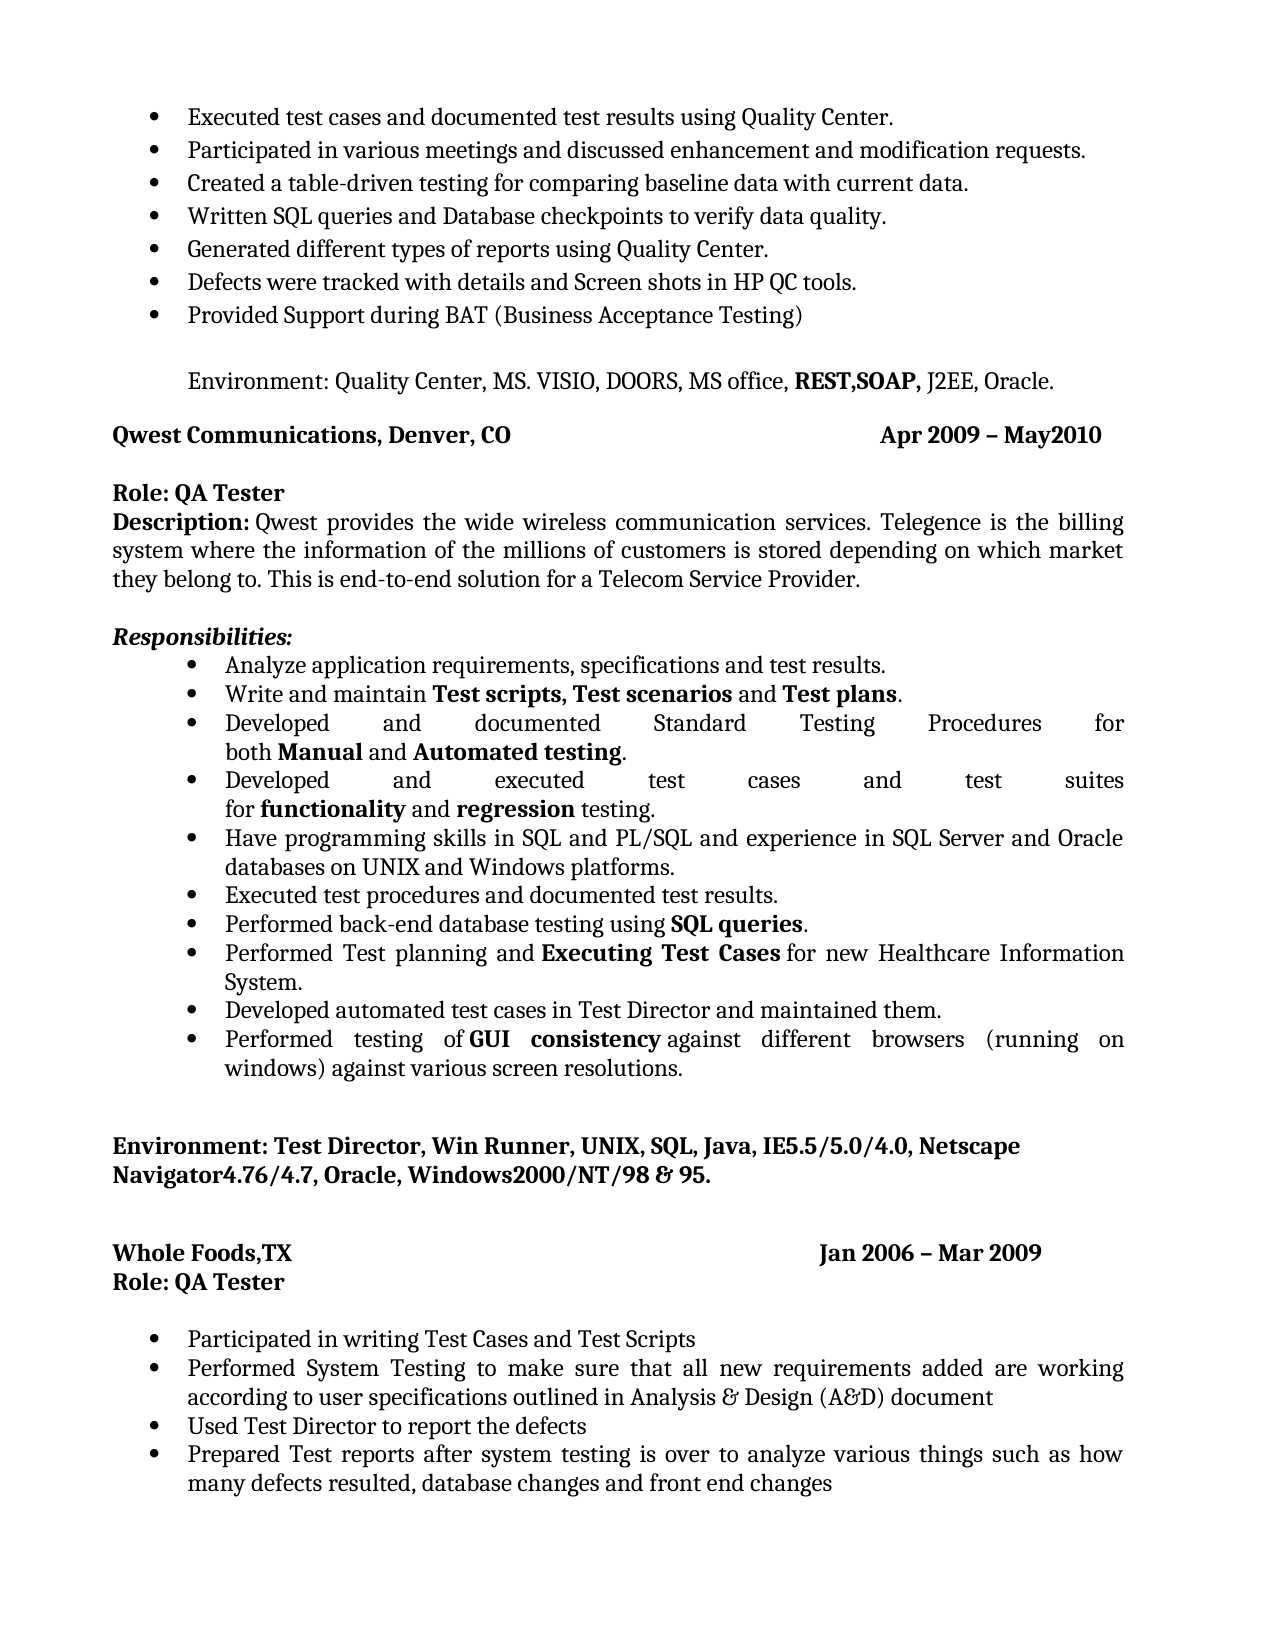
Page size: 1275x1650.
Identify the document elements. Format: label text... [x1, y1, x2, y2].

list Participated in various meetings and discussed enhancement and modification requests. [150, 136, 1125, 165]
list Performed testing of GUI consistency against different browsers (running on windows) against various screen resolutions. [187, 1025, 1125, 1082]
list Analyze application requirements, specifications and test results. [187, 651, 1125, 680]
list Executed test cases and documented test results using Quality Center. [150, 103, 1125, 132]
list Have programming skills in SQL and PL/SQL and experience in SQL Server and Oracle databases on UNIX and Windows platforms. [187, 824, 1125, 881]
list Developed and documented Standard Testing Procedures for both Manual and Automated testing. [187, 709, 1125, 766]
list Executed test procedures and documented test results. [187, 881, 1125, 910]
list Created a table-driven testing for comparing baseline data with current data. [150, 169, 1125, 198]
text Description: Qwest provides the wide wireless communication services. Telegence is the billing system where the information of the millions of customers is stored depending on which market they belong to. This is end-to-end solution for a Telecom Service Provider. [112, 507, 1125, 594]
text Responsibilities: [112, 622, 1125, 651]
list Generated different types of reports using Quality Center. [150, 235, 1125, 264]
list Performed System Testing to make sure that all new requirements added are working according to user specifications outlined in Analysis & Design (A&D) document [150, 1354, 1125, 1412]
list Write and maintain Test scripts, Test scenarios and Test plans. [187, 680, 1125, 709]
text Qwest Communications, Denver, CO Apr 2009 – May2010 [112, 421, 1125, 450]
list Developed and executed test cases and test suites for functionality and regression testing. [187, 766, 1125, 824]
list Developed automated test cases in Test Director and maintained them. [187, 996, 1125, 1025]
list Performed back-end database testing using SQL queries. [187, 910, 1125, 939]
list Defects were tracked with details and Screen shots in HP QC tools. [150, 268, 1125, 297]
list Environment: Quality Center, MS. VISIO, DOORS, MS office, REST,SOAP, J2EE, Oracle. [187, 367, 1125, 396]
list Prepared Test reports after system testing is over to analyze various things such as how many defects resulted, database changes and front end changes [150, 1440, 1125, 1498]
text Role: QA Tester [112, 479, 1125, 507]
list Participated in writing Test Cases and Test Scripts [150, 1325, 1125, 1354]
list Provided Support during BAT (Business Acceptance Testing) [150, 301, 1125, 330]
list Used Test Director to report the defects [150, 1412, 1125, 1440]
text Role: QA Tester [112, 1268, 1125, 1297]
text Environment: Test Director, Win Runner, UNIX, SQL, Java, IE5.5/5.0/4.0, Netscape Navigator4.76/4.7, Oracle, Windows2000/NT/98 & 95. [112, 1132, 1125, 1189]
list Performed Test planning and Executing Test Cases for new Healthcare Information System. [187, 939, 1125, 996]
text Whole Foods,TX Jan 2006 – Mar 2009 [112, 1239, 1125, 1268]
list Written SQL queries and Database checkpoints to verify data quality. [150, 202, 1125, 231]
